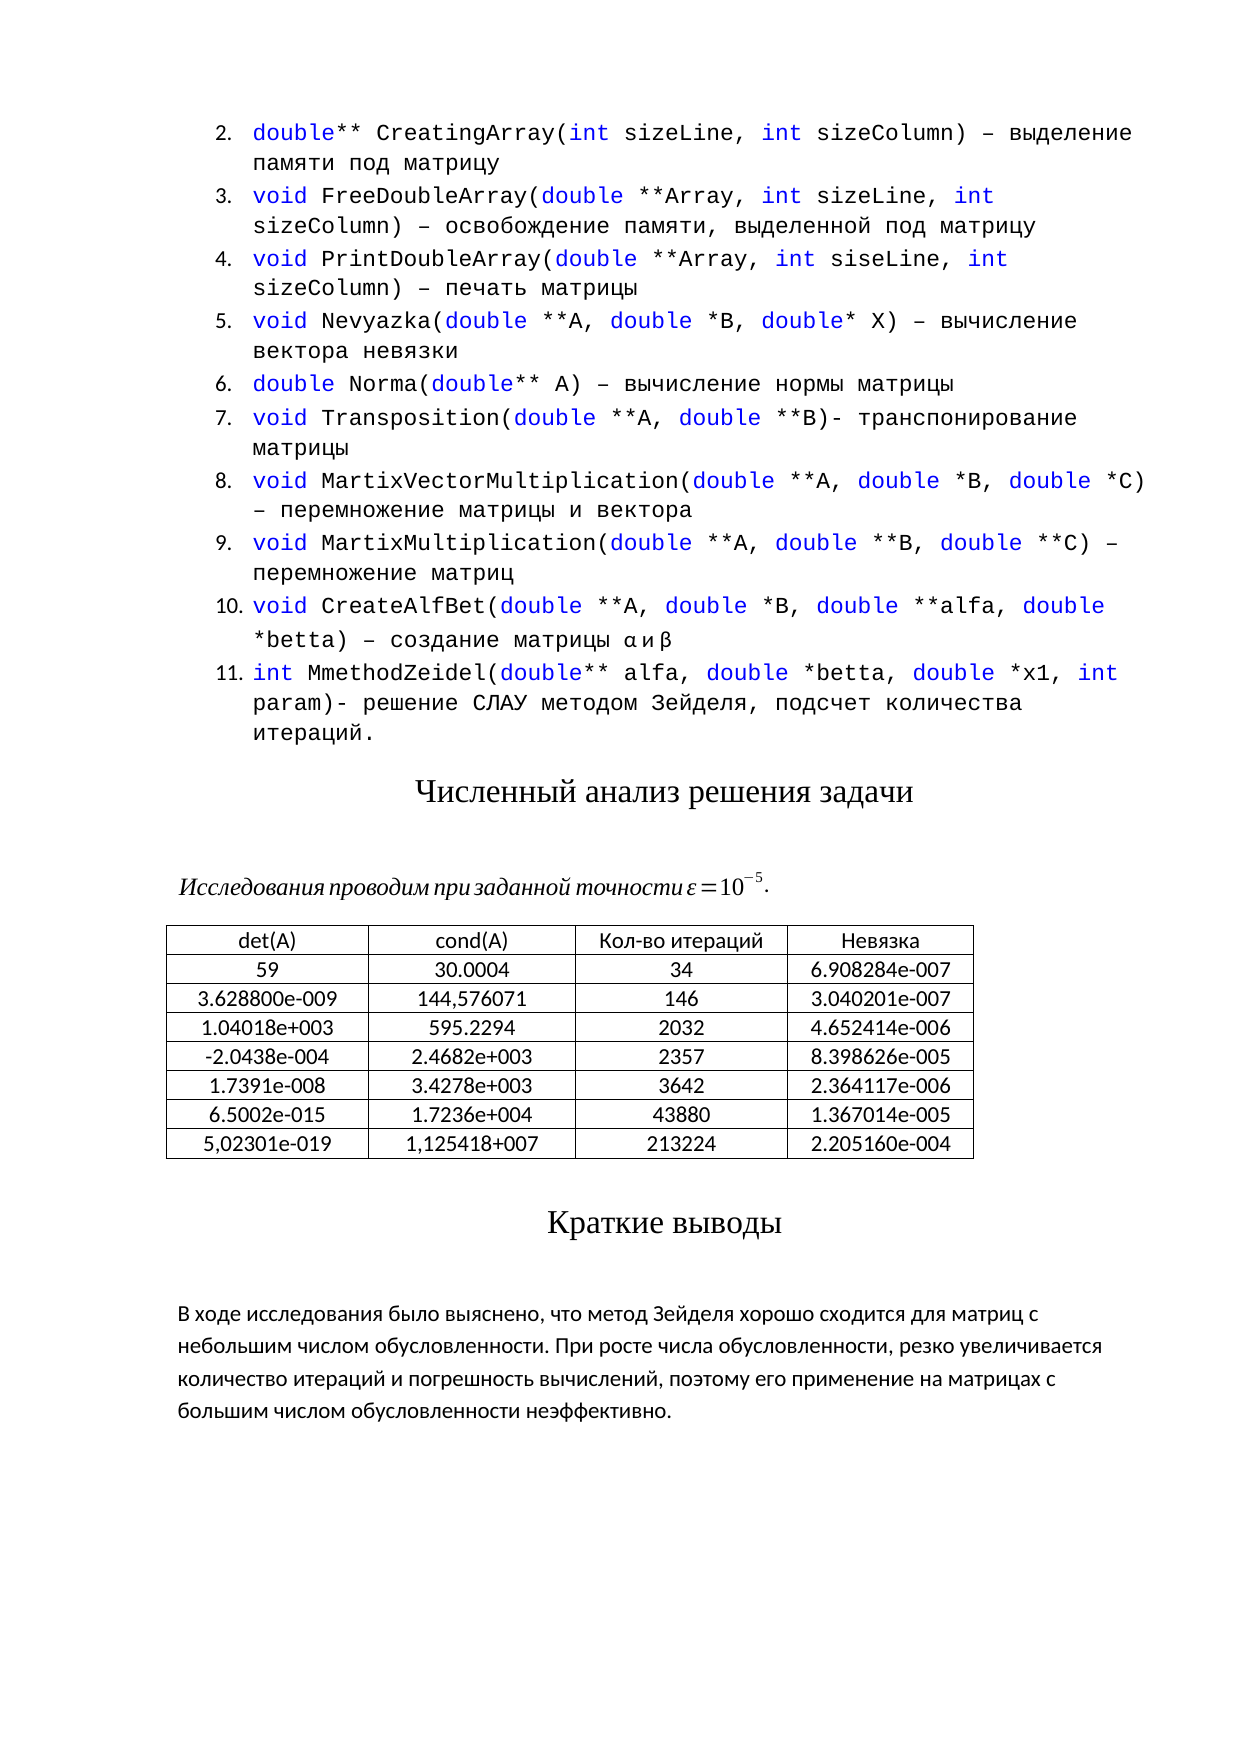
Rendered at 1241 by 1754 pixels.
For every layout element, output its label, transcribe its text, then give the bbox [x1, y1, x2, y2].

subtitle Краткие выводы [177, 1202, 1152, 1241]
table_cell 59 [167, 955, 368, 983]
table_header Кол-во итераций [576, 926, 787, 954]
table_cell 8.398626e-005 [788, 1042, 973, 1070]
table_cell 3.628800e-009 [167, 984, 368, 1012]
table_cell 595.2294 [369, 1013, 575, 1041]
table_cell 5,02301e-019 [167, 1129, 368, 1157]
table_cell 1,125418+007 [369, 1129, 575, 1157]
list double** СreatingArray(int sizeLine, int sizeColumn) – выделение памяти под матрицу [215, 118, 1152, 177]
table_cell 213224 [576, 1129, 787, 1157]
table_cell 3.4278e+003 [369, 1071, 575, 1099]
table_cell 1.367014e-005 [788, 1100, 973, 1128]
list double Norma(double** A) – вычисление нормы матрицы [215, 369, 1152, 398]
table_cell 2032 [576, 1013, 787, 1041]
table_cell 2.364117е-006 [788, 1071, 973, 1099]
table_header det(A) [167, 926, 368, 954]
table_cell 3642 [576, 1071, 787, 1099]
table_cell 146 [576, 984, 787, 1012]
text В ходе исследования было выяснено, что метод Зейделя хорошо сходится для матриц с небольшим числом обусловленности. При росте числа обусловленности, резко увеличивается количество итераций и погрешность вычислений, поэтому его применение на матрицах с большим числом обусловленности неэффективно. [177, 1299, 1152, 1424]
table_cell -2.0438e-004 [167, 1042, 368, 1070]
list void Transposition(double **A, double **B)- транспонирование матрицы [215, 403, 1152, 462]
table_cell 1.7391e-008 [167, 1071, 368, 1099]
table_cell 6.908284e-007 [788, 955, 973, 983]
table_cell 144,576071 [369, 984, 575, 1012]
list void CreateAlfBet(double **A, double *B, double **alfa, double *betta) – создание матрицы α и β [215, 591, 1152, 654]
table_cell 4.652414e-006 [788, 1013, 973, 1041]
list void PrintDoubleArray(double **Array, int siseLine, int sizeColumn) – печать матрицы [215, 244, 1152, 303]
table_header Невязка [788, 926, 973, 954]
subtitle Численный анализ решения задачи [177, 772, 1152, 810]
table_cell 3.040201e-007 [788, 984, 973, 1012]
table_cell 2357 [576, 1042, 787, 1070]
table_header cond(A) [369, 926, 575, 954]
list int MmethodZeidel(double** alfa, double *betta, double *x1, int param)- решение СЛАУ методом Зейделя, подсчет количества итераций. [215, 658, 1152, 747]
text . [177, 869, 1152, 900]
table_cell 2.4682e+003 [369, 1042, 575, 1070]
table_cell 1.04018e+003 [167, 1013, 368, 1041]
table_cell 2.205160e-004 [788, 1129, 973, 1157]
table_cell 43880 [576, 1100, 787, 1128]
list void FreeDoubleArray(double **Array, int sizeLine, int sizeColumn) – освобождение памяти, выделенной под матрицу [215, 181, 1152, 240]
list void Nevyazka(double **A, double *B, double* X) – вычисление вектора невязки [215, 307, 1152, 366]
list void MartixMultiplication(double **A, double **B, double **C) – перемножение матриц [215, 528, 1152, 587]
table_cell 34 [576, 955, 787, 983]
list void MartixVectorMultiplication(double **A, double *B, double *C) – перемножение матрицы и вектора [215, 466, 1152, 525]
table_cell 30.0004 [369, 955, 575, 983]
table_cell 6.5002e-015 [167, 1100, 368, 1128]
table_cell 1.7236e+004 [369, 1100, 575, 1128]
